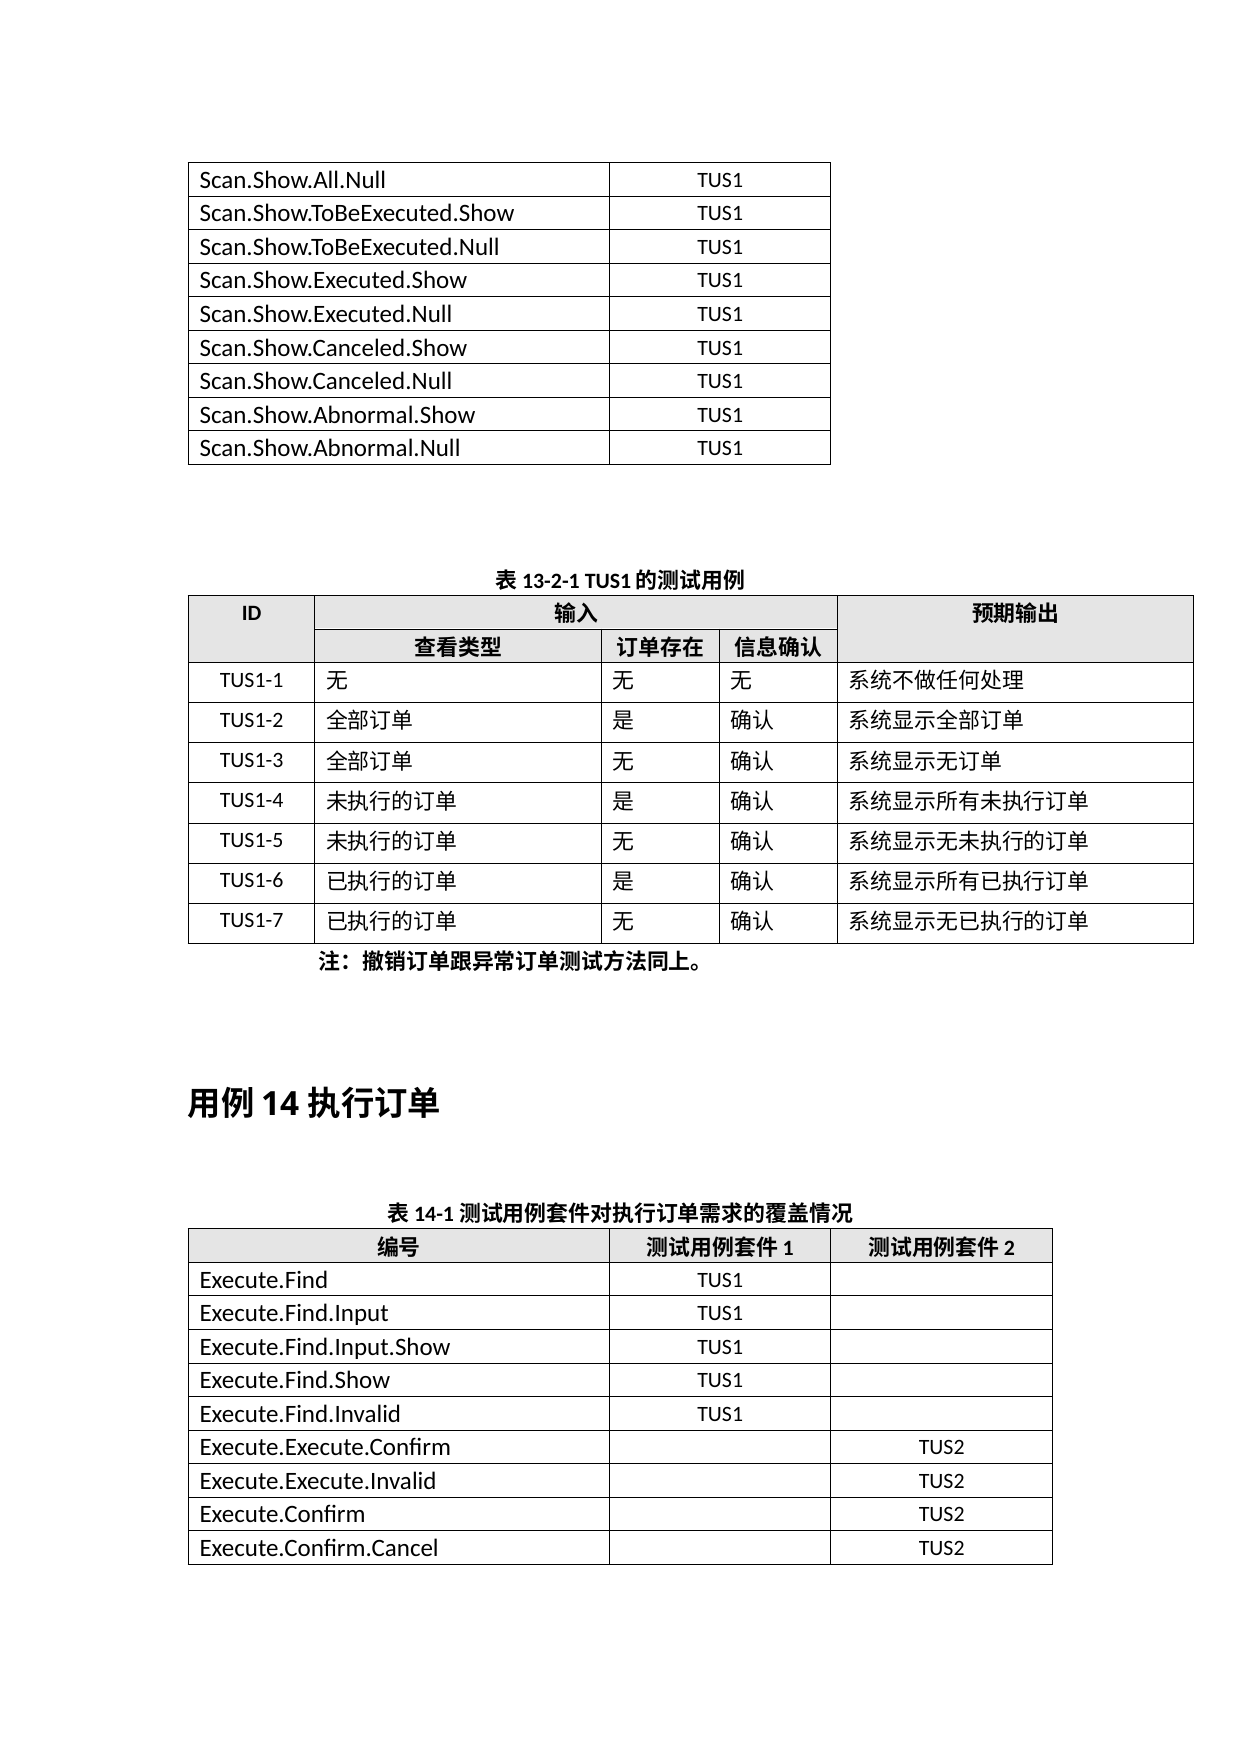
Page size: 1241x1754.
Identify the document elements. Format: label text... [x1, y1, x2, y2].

table_cell Execute.Find.Show [189, 1364, 609, 1396]
table_cell TUS2 [831, 1498, 1052, 1530]
table_cell 系统显示无订单 [838, 743, 1193, 782]
table_cell [610, 1431, 830, 1463]
table_cell Scan.Show.Executed.Show [189, 264, 609, 296]
table_cell 确认 [720, 743, 837, 782]
table_cell [831, 1364, 1052, 1396]
table_cell TUS1 [610, 364, 830, 397]
table_cell TUS1 [610, 264, 830, 296]
table_cell TUS1 [610, 230, 830, 263]
table_cell 未执行的订单 [315, 824, 601, 862]
table_cell Execute.Find.Invalid [189, 1397, 609, 1429]
table_cell TUS2 [831, 1464, 1052, 1497]
table_cell [831, 1263, 1052, 1295]
table_cell TUS1 [610, 1397, 830, 1429]
table_cell Execute.Execute.Confirm [189, 1431, 609, 1463]
table_cell Scan.Show.Abnormal.Show [189, 398, 609, 430]
table_cell Scan.Show.Abnormal.Null [189, 431, 609, 464]
table_cell 确认 [720, 864, 837, 903]
table_cell 系统显示所有未执行订单 [838, 783, 1193, 822]
table_cell TUS1-7 [189, 904, 314, 943]
table_cell 系统显示无已执行的订单 [838, 904, 1193, 943]
table_header 输入 [315, 596, 837, 628]
table_cell Execute.Find [189, 1263, 609, 1295]
table_header 预期输出 [838, 596, 1193, 662]
table_cell TUS2 [831, 1431, 1052, 1463]
table_cell 确认 [720, 703, 837, 742]
table_cell 确认 [720, 783, 837, 822]
table_cell 无 [315, 663, 601, 702]
table_cell TUS1-6 [189, 864, 314, 903]
table_cell 确认 [720, 824, 837, 862]
table_cell [831, 1296, 1052, 1329]
table_cell Scan.Show.ToBeExecuted.Show [189, 197, 609, 229]
table_cell TUS1 [610, 1330, 830, 1362]
table_header ID [189, 596, 314, 662]
table_header 测试用例套件1 [610, 1229, 830, 1262]
table_cell Scan.Show.Executed.Null [189, 297, 609, 330]
table_cell Execute.Find.Input.Show [189, 1330, 609, 1362]
table_cell Scan.Show.ToBeExecuted.Null [189, 230, 609, 263]
table_cell Scan.Show.All.Null [189, 163, 609, 196]
table_cell TUS1-4 [189, 783, 314, 822]
table_header 测试用例套件2 [831, 1229, 1052, 1262]
table_cell 全部订单 [315, 703, 601, 742]
table_cell TUS1 [610, 297, 830, 330]
text 表14-1 测试用例套件对执行订单需求的覆盖情况 [187, 1196, 1053, 1228]
table_cell 未执行的订单 [315, 783, 601, 822]
table_header 编号 [189, 1229, 609, 1262]
table_cell Scan.Show.Canceled.Null [189, 364, 609, 397]
table_cell Execute.Execute.Invalid [189, 1464, 609, 1497]
table_cell TUS1 [610, 1296, 830, 1329]
table_cell [610, 1464, 830, 1497]
table_cell 无 [720, 663, 837, 702]
table_cell Execute.Find.Input [189, 1296, 609, 1329]
table_cell TUS1 [610, 331, 830, 363]
table_cell [610, 1531, 830, 1564]
table_cell TUS1-3 [189, 743, 314, 782]
table_cell 是 [602, 703, 719, 742]
table_cell TUS1 [610, 197, 830, 229]
table_cell 已执行的订单 [315, 904, 601, 943]
table_cell TUS1 [610, 1263, 830, 1295]
table_cell 确认 [720, 904, 837, 943]
table_cell [610, 1498, 830, 1530]
table_cell TUS1 [610, 398, 830, 430]
table_cell 信息确认 [720, 630, 837, 662]
table_cell 是 [602, 864, 719, 903]
table_cell Execute.Confirm [189, 1498, 609, 1530]
table_cell TUS1-5 [189, 824, 314, 862]
table_cell TUS1 [610, 163, 830, 196]
table_cell [831, 1330, 1052, 1362]
table_cell 系统显示所有已执行订单 [838, 864, 1193, 903]
table_cell 已执行的订单 [315, 864, 601, 903]
subtitle 用例14 执行订单 [187, 1068, 1053, 1133]
table_cell 系统显示全部订单 [838, 703, 1193, 742]
table_cell TUS1 [610, 1364, 830, 1396]
table_cell 系统不做任何处理 [838, 663, 1193, 702]
text 注：撤销订单跟异常订单测试方法同上。 [187, 944, 1053, 976]
text 表13-2-1 TUS1的测试用例 [187, 562, 1053, 595]
table_cell TUS1 [610, 431, 830, 464]
table_cell 无 [602, 663, 719, 702]
table_cell 系统显示无未执行的订单 [838, 824, 1193, 862]
table_cell TUS2 [831, 1531, 1052, 1564]
table_cell 无 [602, 743, 719, 782]
table_cell 订单存在 [602, 630, 719, 662]
table_cell Scan.Show.Canceled.Show [189, 331, 609, 363]
table_cell 无 [602, 904, 719, 943]
table_cell Execute.Confirm.Cancel [189, 1531, 609, 1564]
table_cell 全部订单 [315, 743, 601, 782]
table_cell TUS1-2 [189, 703, 314, 742]
table_cell [831, 1397, 1052, 1429]
table_cell 无 [602, 824, 719, 862]
table_cell 查看类型 [315, 630, 601, 662]
table_cell TUS1-1 [189, 663, 314, 702]
table_cell 是 [602, 783, 719, 822]
